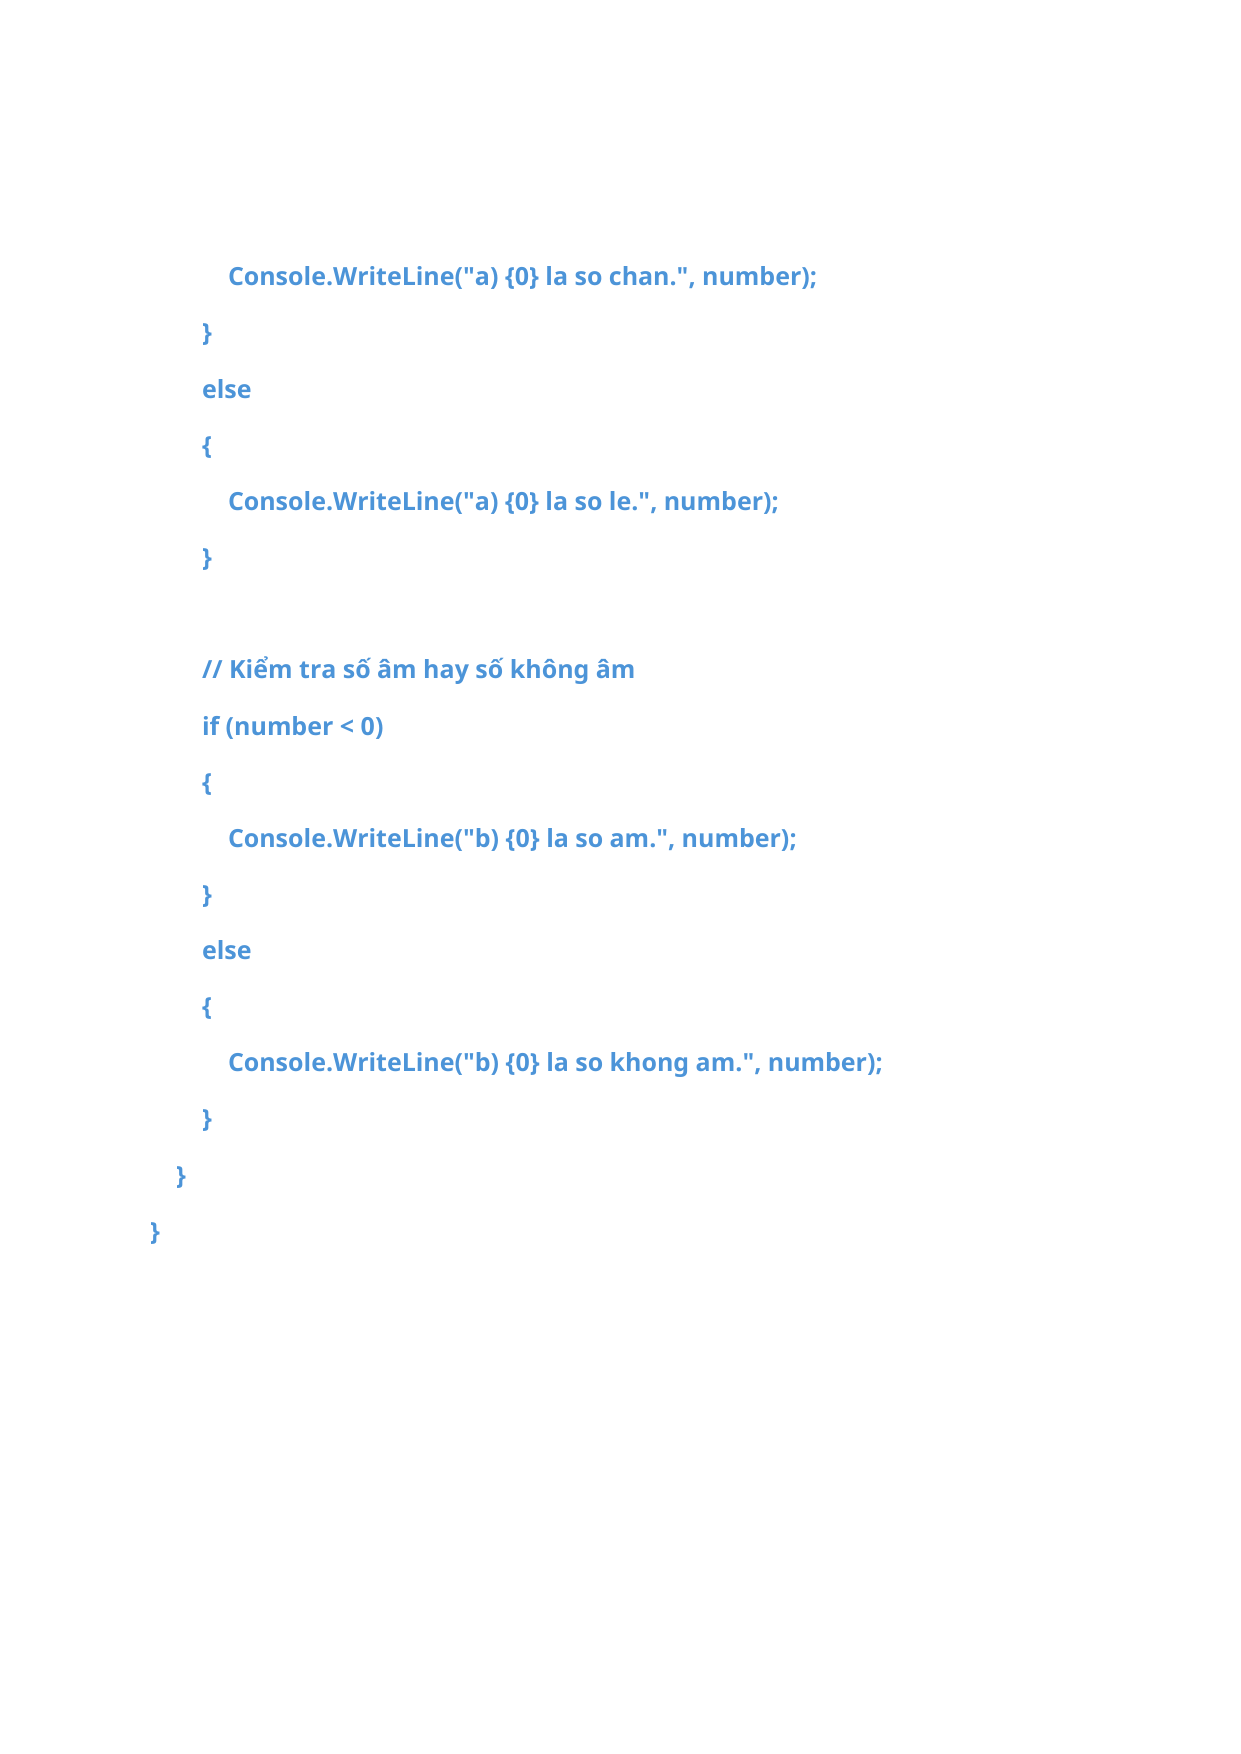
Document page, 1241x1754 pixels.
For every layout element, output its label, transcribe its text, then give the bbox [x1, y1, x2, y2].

text else [150, 933, 1090, 967]
text if (number < 0) [150, 708, 1090, 742]
text Console.WriteLine("b) {0} la so khong am.", number); [150, 1045, 1090, 1079]
text } [150, 315, 1090, 349]
text // Kiểm tra số âm hay số không âm [150, 652, 1090, 686]
text { [150, 989, 1090, 1023]
text Console.WriteLine("b) {0} la so am.", number); [150, 820, 1090, 854]
text } [150, 1213, 1090, 1247]
text } [150, 540, 1090, 574]
text Console.WriteLine("a) {0} la so le.", number); [150, 483, 1090, 518]
text } [150, 1101, 1090, 1135]
text else [150, 371, 1090, 405]
text } [150, 1157, 1090, 1191]
text { [150, 764, 1090, 798]
text Console.WriteLine("a) {0} la so chan.", number); [150, 259, 1090, 293]
text { [150, 427, 1090, 461]
text } [150, 877, 1090, 911]
